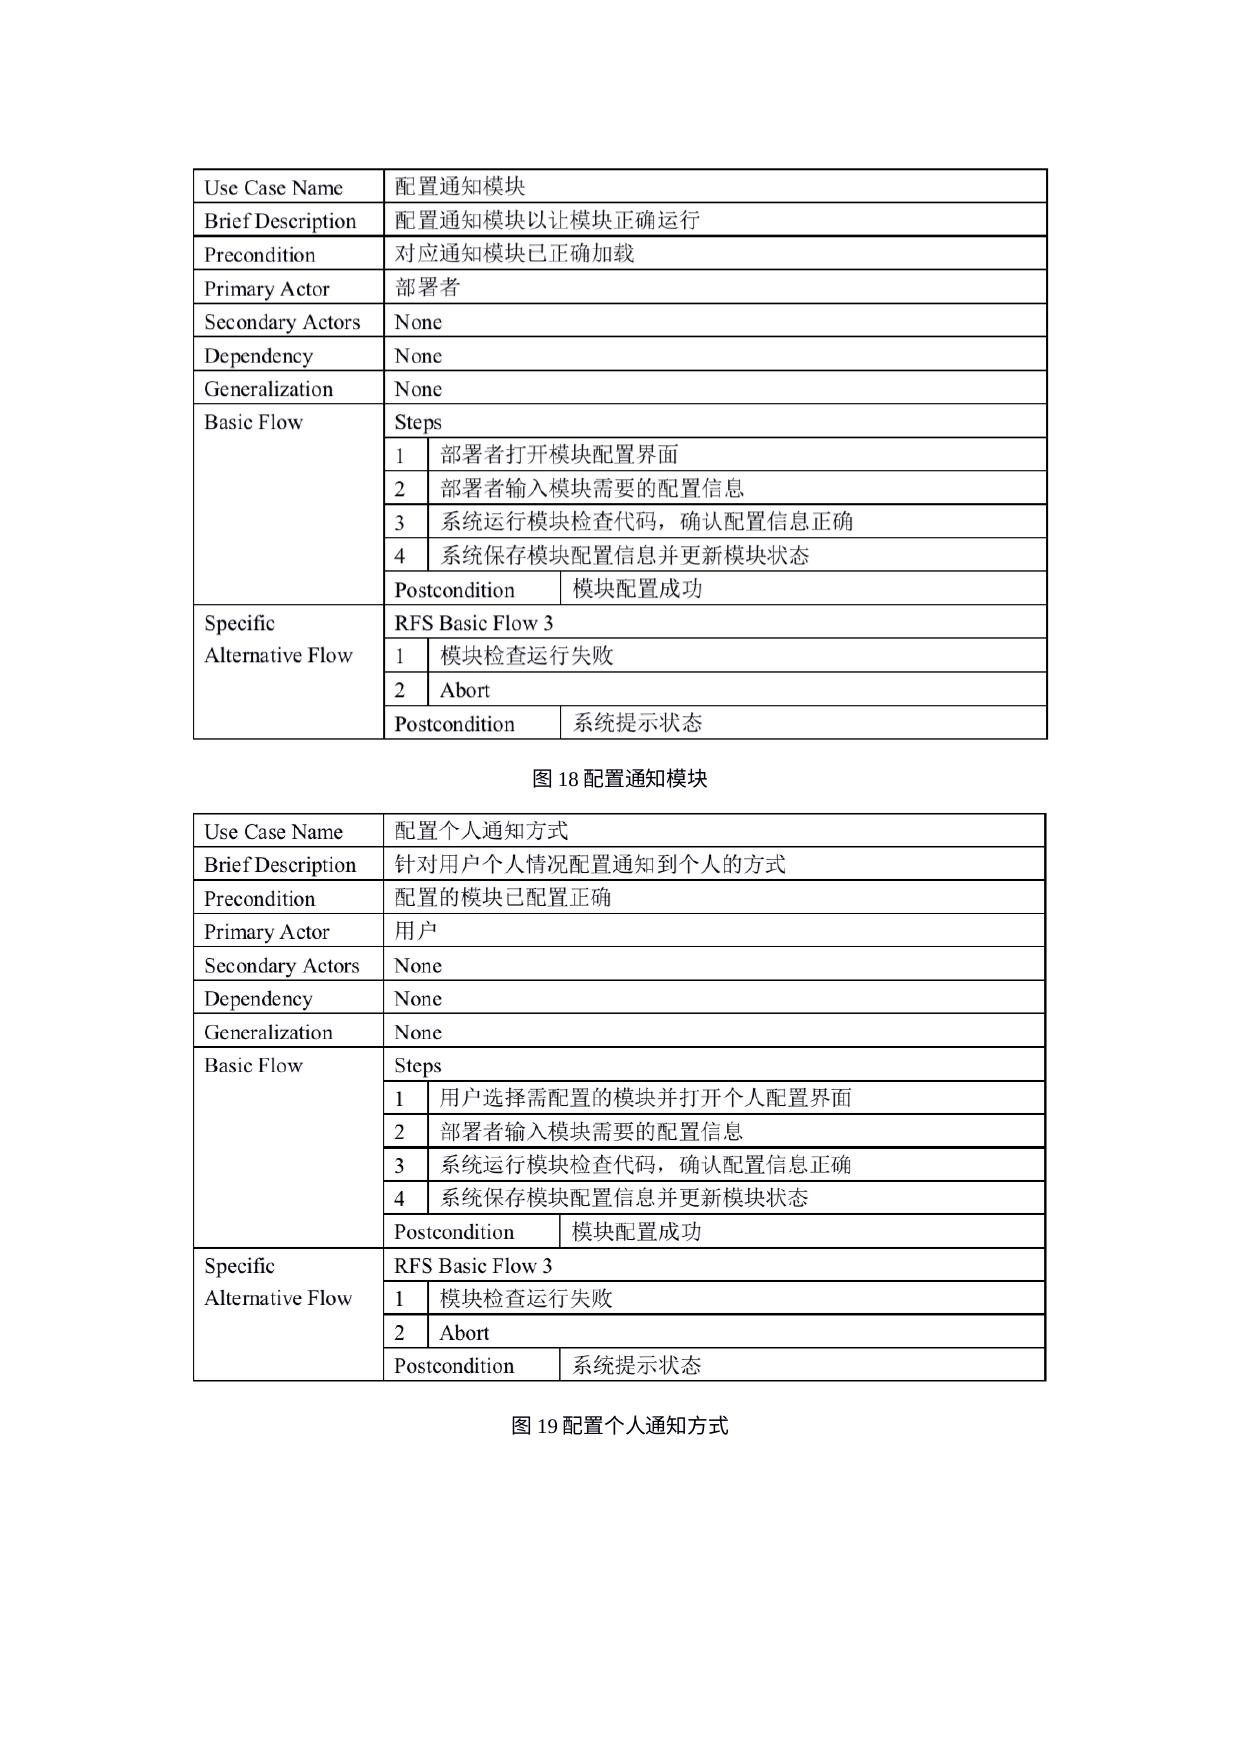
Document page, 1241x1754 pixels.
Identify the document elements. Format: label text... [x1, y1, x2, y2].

text 图 18 配置通知模块 [187, 761, 1053, 794]
picture [187, 808, 1053, 1388]
text 图 19 配置个人通知方式 [187, 1408, 1053, 1441]
picture [187, 162, 1053, 746]
